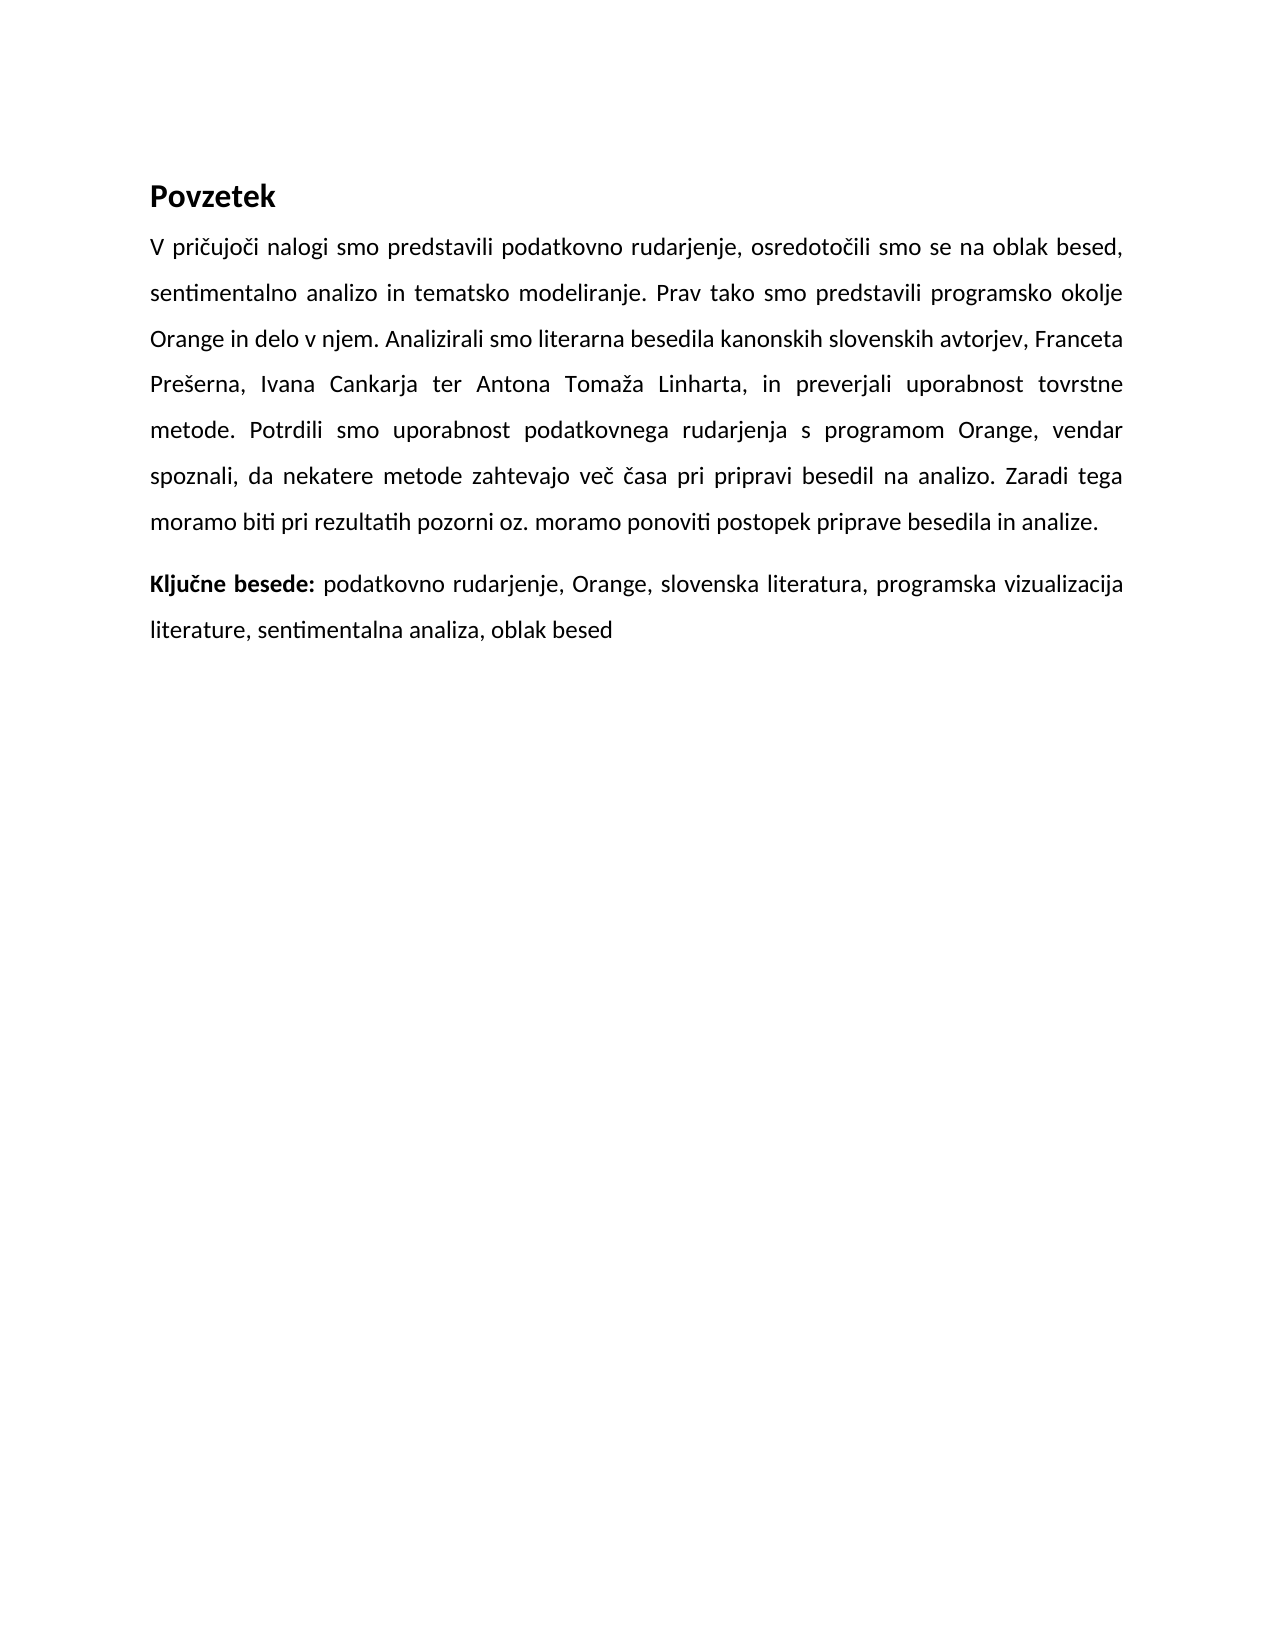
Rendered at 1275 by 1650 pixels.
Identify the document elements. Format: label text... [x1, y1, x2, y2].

text V pričujoči nalogi smo predstavili podatkovno rudarjenje, osredotočili smo se na oblak besed, sentimentalno analizo in tematsko modeliranje. Prav tako smo predstavili programsko okolje Orange in delo v njem. Analizirali smo literarna besedila kanonskih slovenskih avtorjev, Franceta Prešerna, Ivana Cankarja ter Antona Tomaža Linharta, in preverjali uporabnost tovrstne metode. Potrdili smo uporabnost podatkovnega rudarjenja s programom Orange, vendar spoznali, da nekatere metode zahtevajo več časa pri pripravi besedil na analizo. Zaradi tega moramo biti pri rezultatih pozorni oz. moramo ponoviti postopek priprave besedila in analize. [150, 231, 1125, 536]
text Ključne besede: podatkovno rudarjenje, Orange, slovenska literatura, programska vizualizacija literature, sentimentalna analiza, oblak besed [150, 568, 1125, 644]
subtitle Povzetek [150, 175, 1125, 216]
